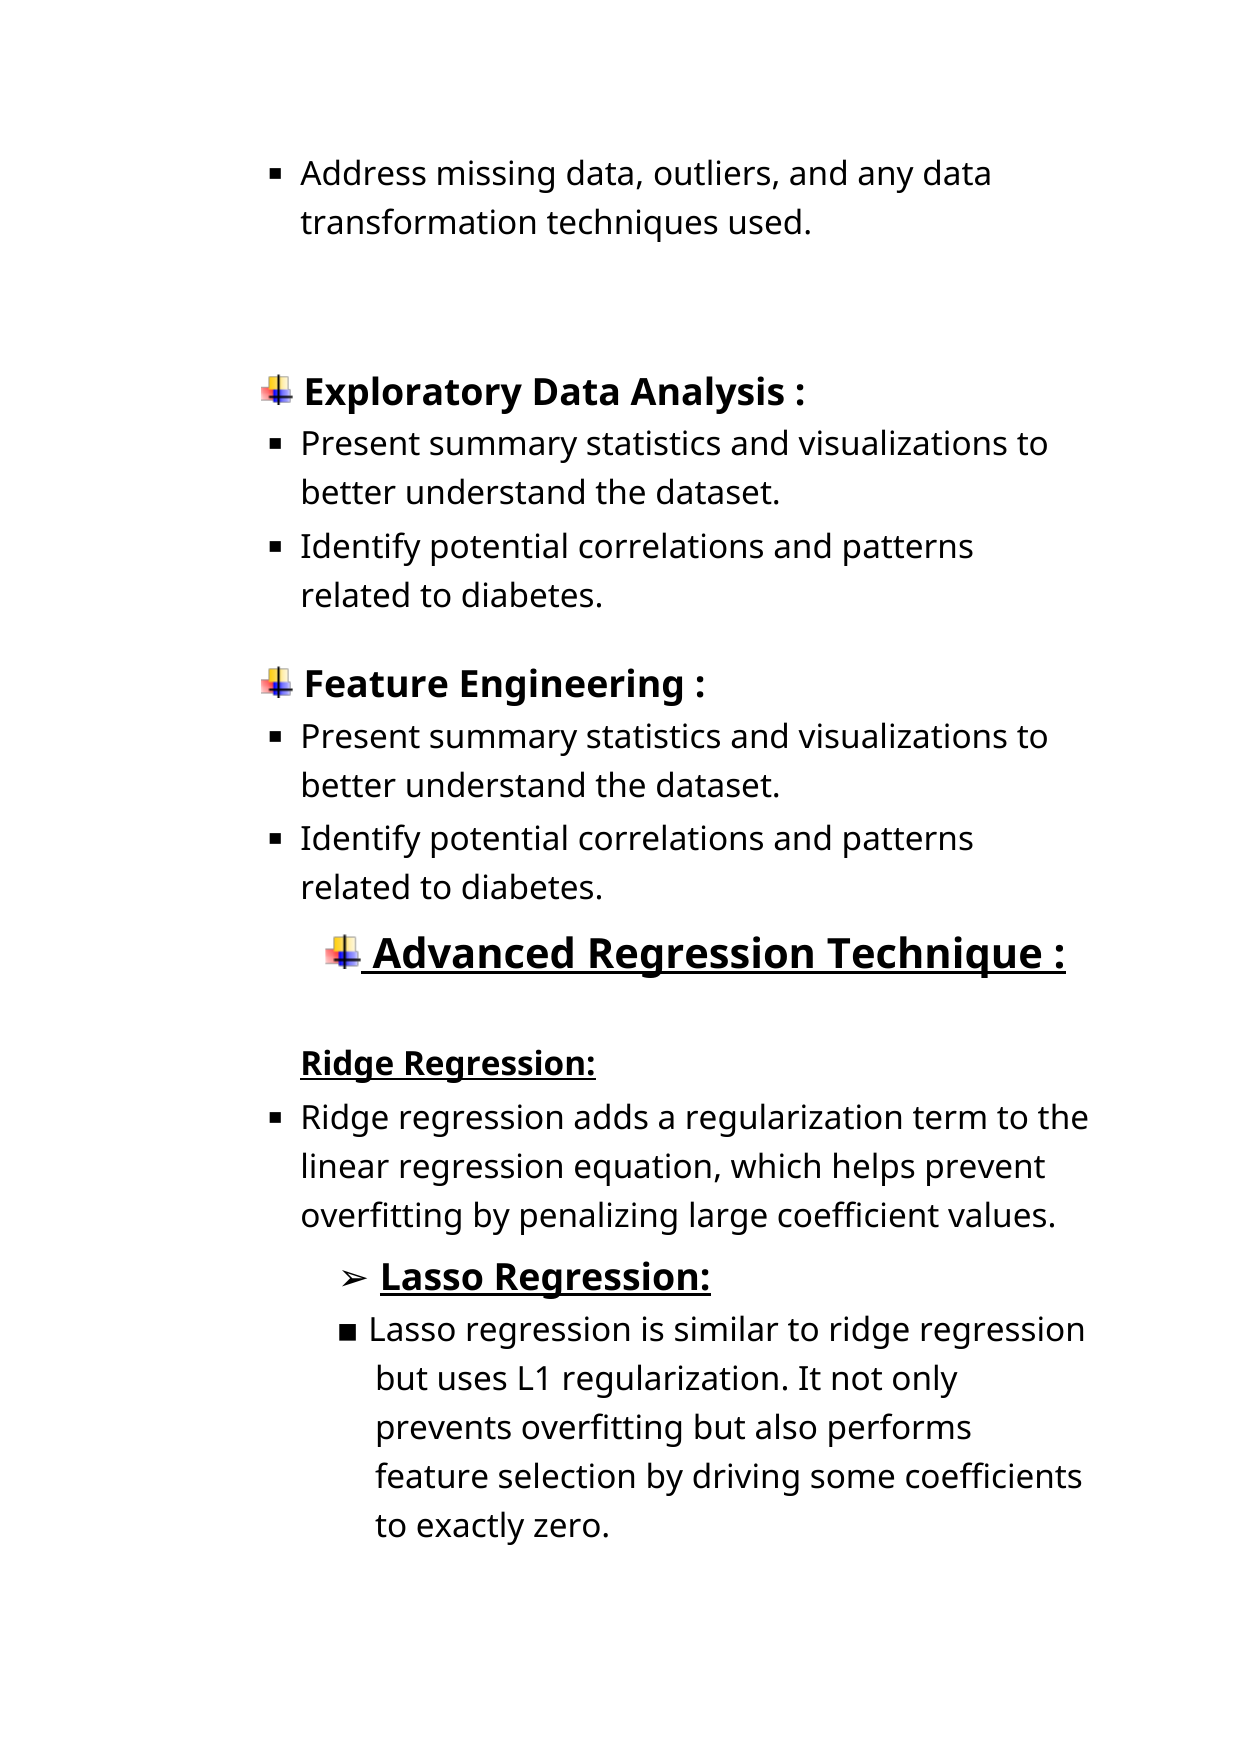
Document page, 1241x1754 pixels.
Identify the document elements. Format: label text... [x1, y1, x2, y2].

list Address missing data, outliers, and any data transformation techniques used. [263, 150, 1091, 244]
text Ridge Regression: [300, 1039, 1221, 1085]
list Ridge regression adds a regularization term to the linear regression equation, which helps prevent overfitting by penalizing large coefficient values. [263, 1094, 1091, 1237]
picture [325, 933, 361, 969]
text ▪ Lasso regression is similar to ridge regression but uses L1 regularization. It not only prevents overfitting but also performs feature selection by driving some coefficients to exactly zero. [336, 1306, 1091, 1547]
text Exploratory Data Analysis : [261, 365, 1221, 416]
list Present summary statistics and visualizations to better understand the dataset. [263, 712, 1091, 807]
picture [261, 665, 293, 698]
picture [261, 373, 293, 405]
list Identify potential correlations and patterns related to diabetes. [263, 523, 1091, 617]
list Present summary statistics and visualizations to better understand the dataset. [263, 420, 1091, 514]
list Identify potential correlations and patterns related to diabetes. [263, 815, 1091, 909]
text Feature Engineering : [261, 657, 1221, 708]
text Advanced Regression Technique : [150, 924, 1066, 981]
text ➢ Lasso Regression: [338, 1250, 1221, 1301]
